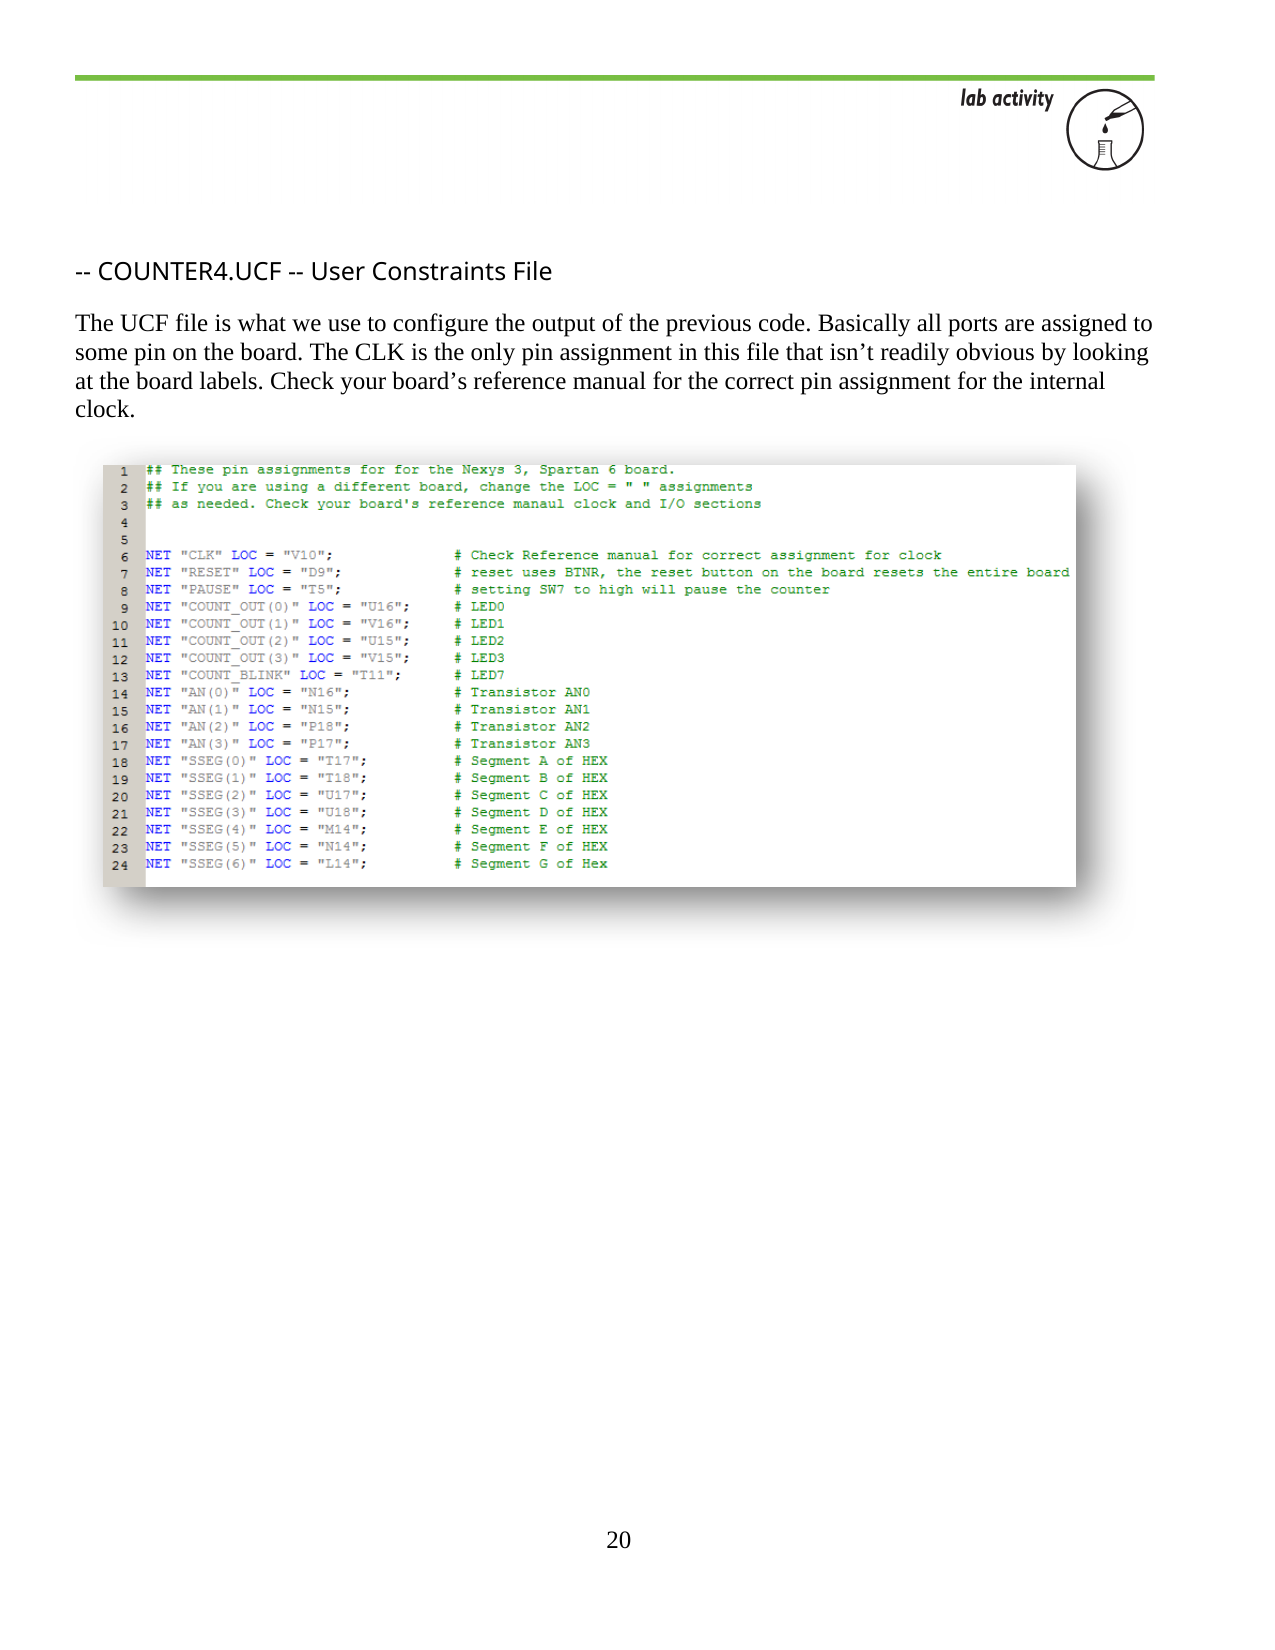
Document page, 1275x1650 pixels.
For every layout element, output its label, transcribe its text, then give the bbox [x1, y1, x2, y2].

text The UCF file is what we use to configure the output of the previous code. Basically all ports are assigned to some pin on the board. The CLK is the only pin assignment in this file that isn’t readily obvious by looking at the board labels. Check your board’s reference manual for the correct pin assignment for the internal clock. [75, 308, 1162, 423]
text -- COUNTER4.UCF -- User Constraints File [75, 253, 1162, 287]
picture [75, 75, 1155, 204]
picture [103, 465, 1076, 887]
